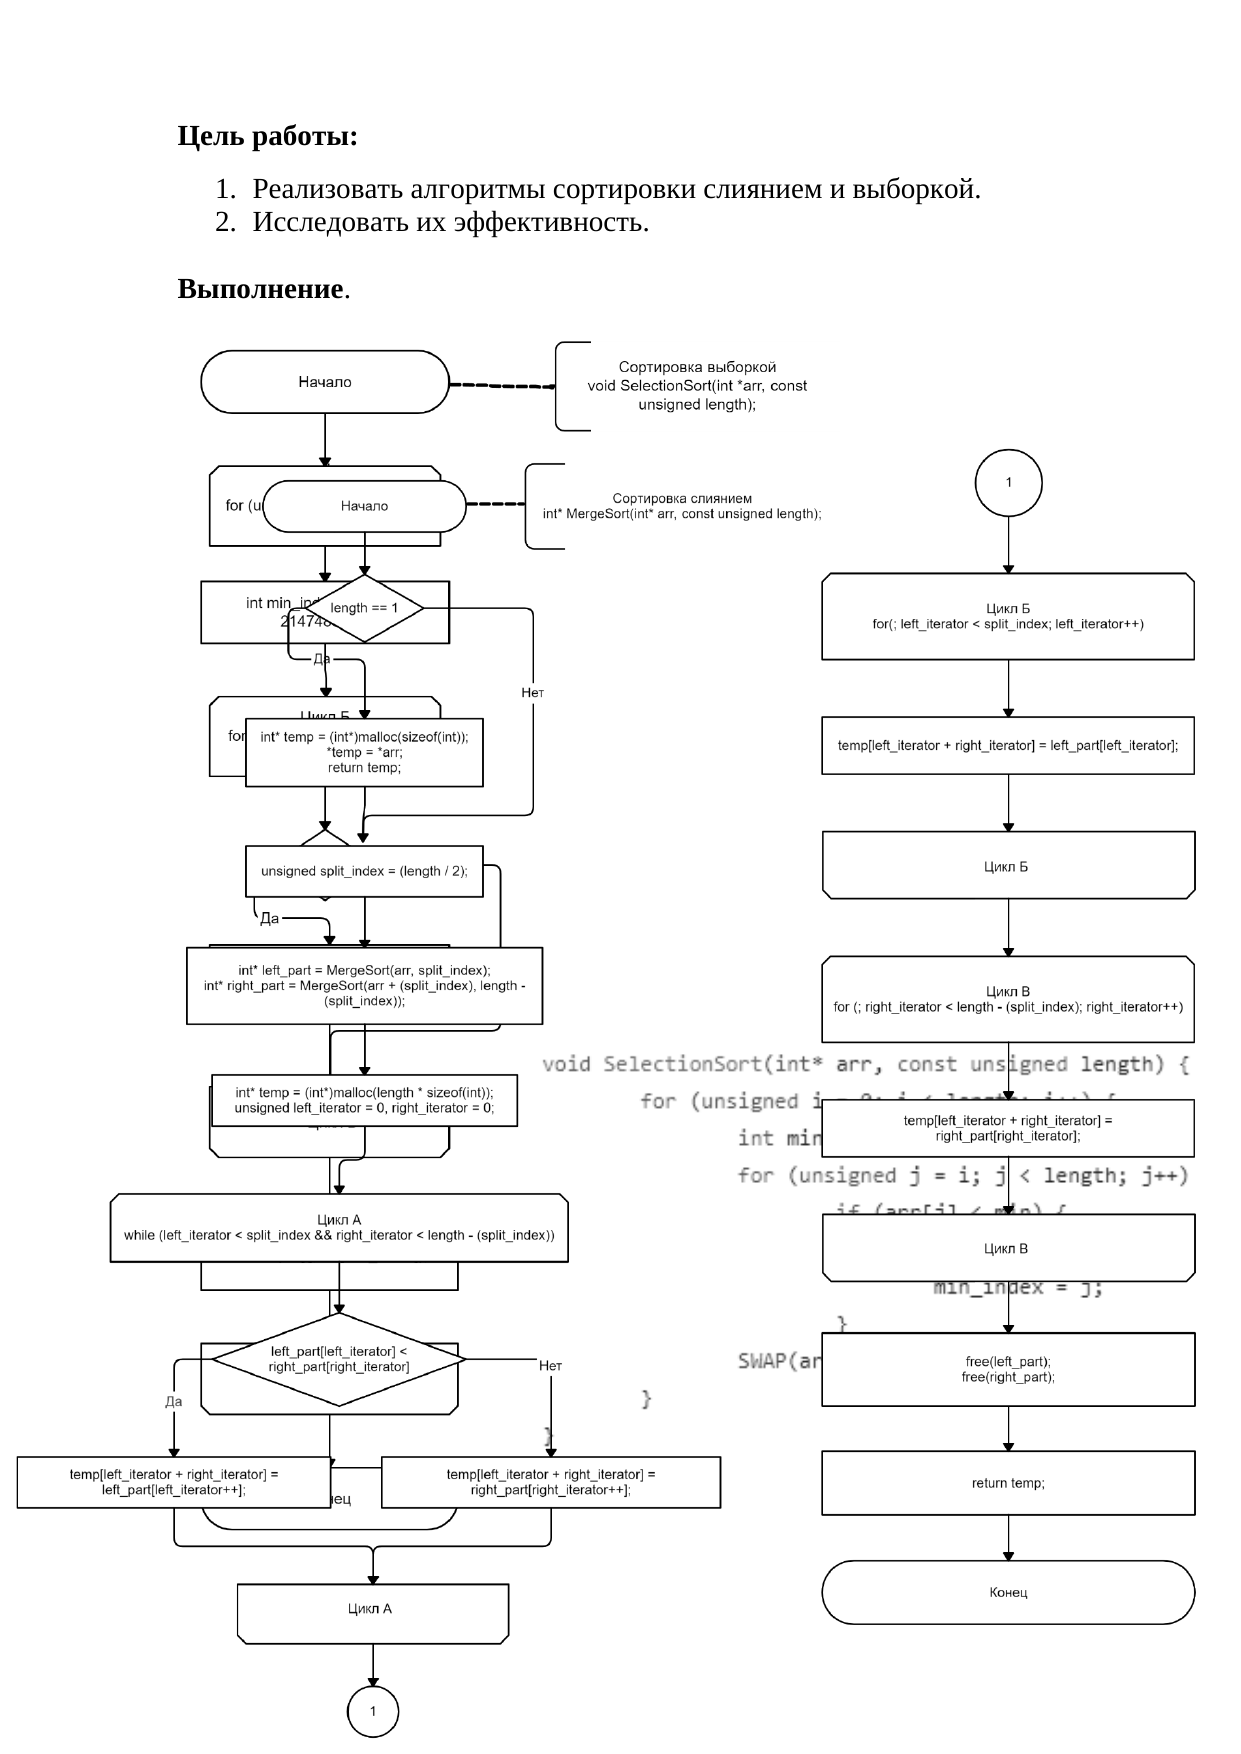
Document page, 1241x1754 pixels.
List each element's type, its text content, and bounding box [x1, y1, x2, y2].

text Выполнение. [177, 272, 1152, 305]
list Реализовать алгоритмы сортировки слиянием и выборкой. [215, 171, 1152, 204]
list Исследовать их эффективность. [215, 204, 1152, 238]
picture [0, 324, 1212, 1754]
text Цель работы: [177, 118, 1152, 152]
